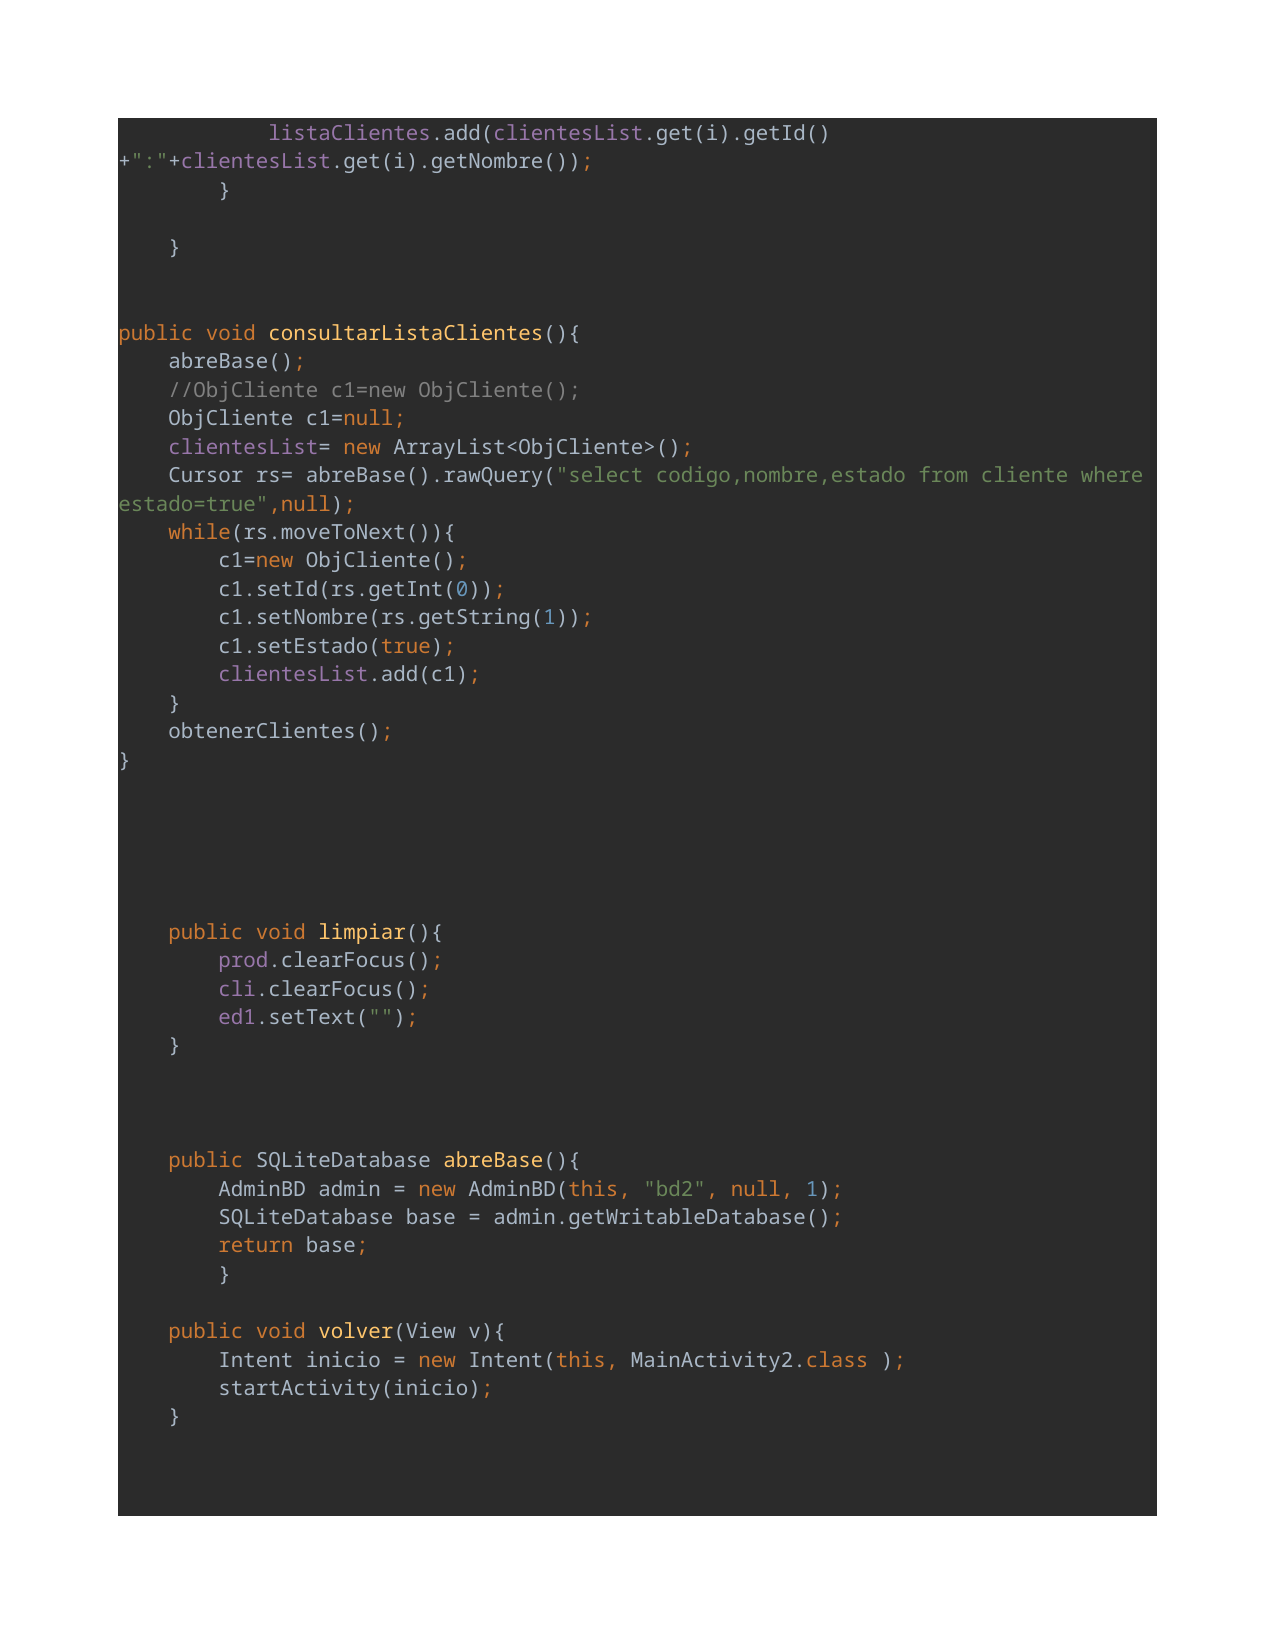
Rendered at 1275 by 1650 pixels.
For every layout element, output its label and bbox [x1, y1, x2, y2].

text [118, 118, 1157, 1516]
